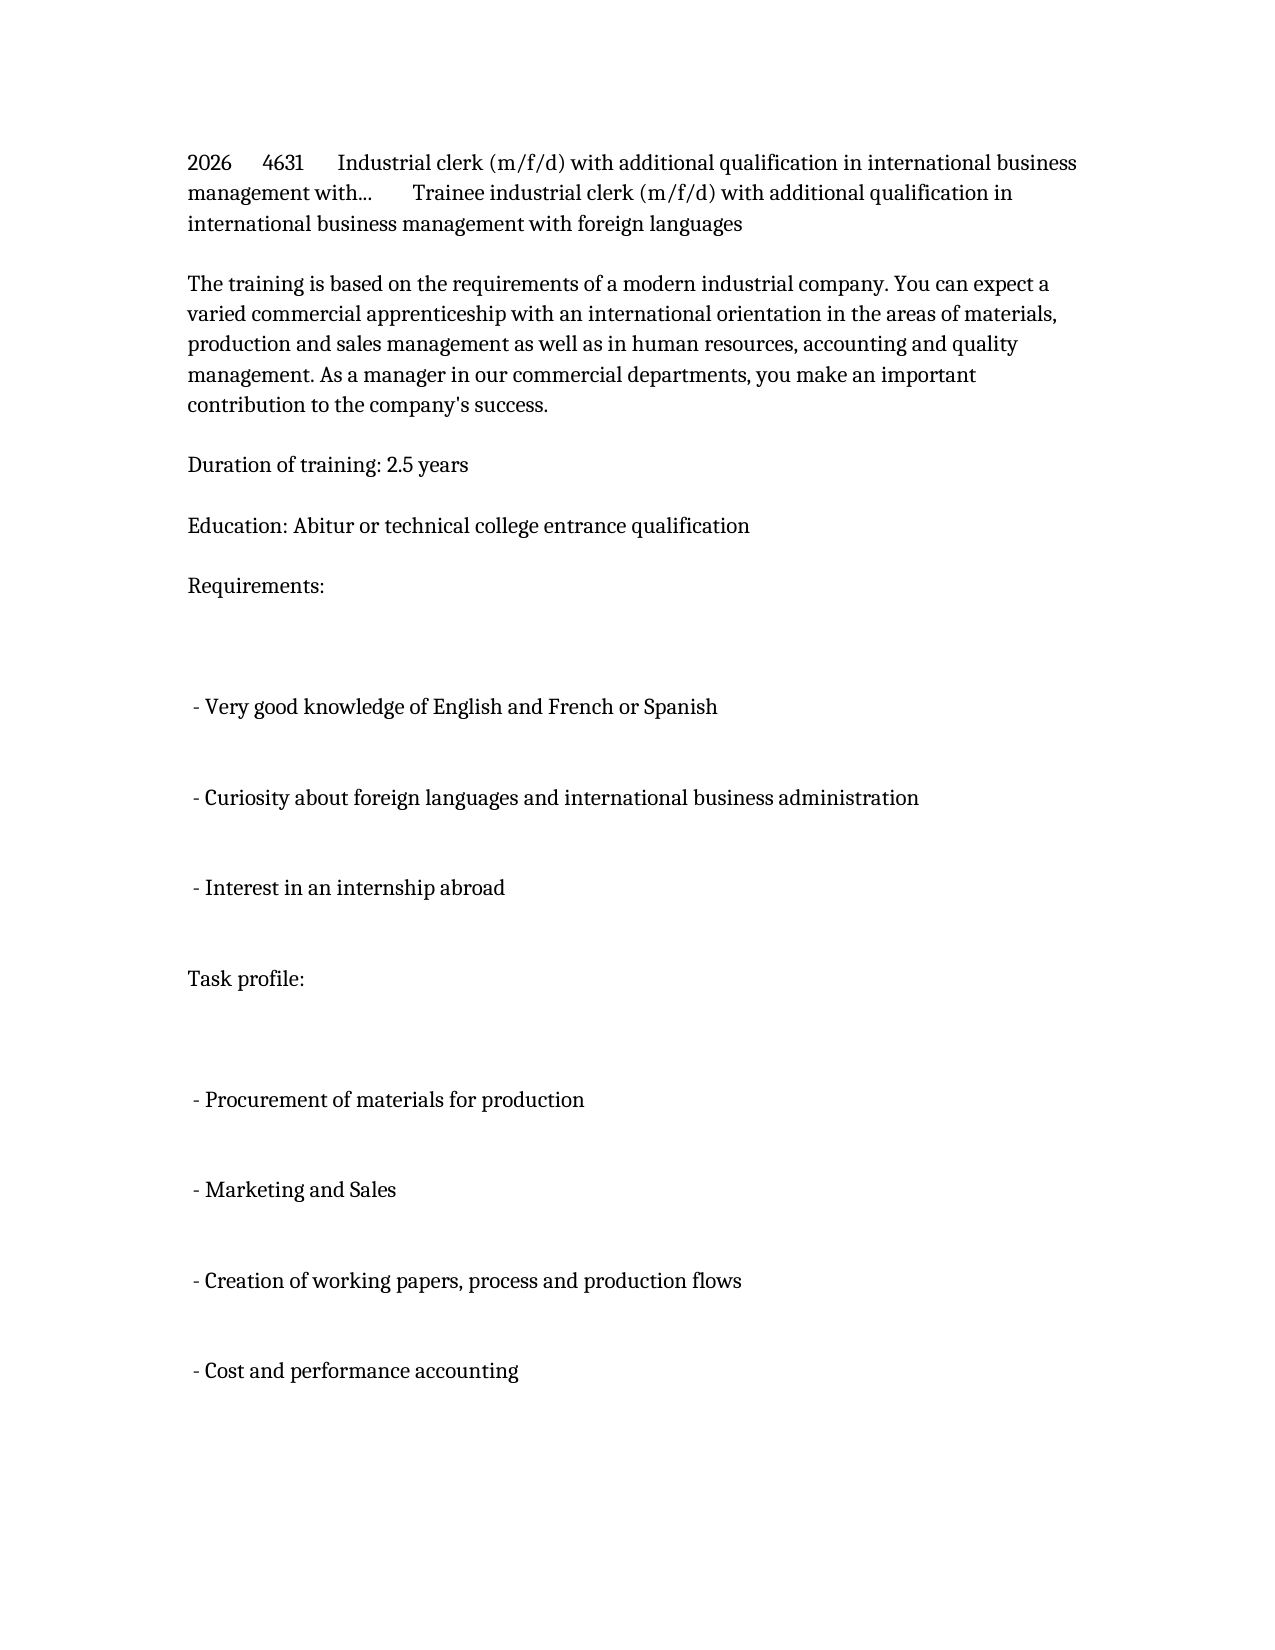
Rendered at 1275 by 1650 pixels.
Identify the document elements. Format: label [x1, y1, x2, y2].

text [187, 150, 1087, 1445]
